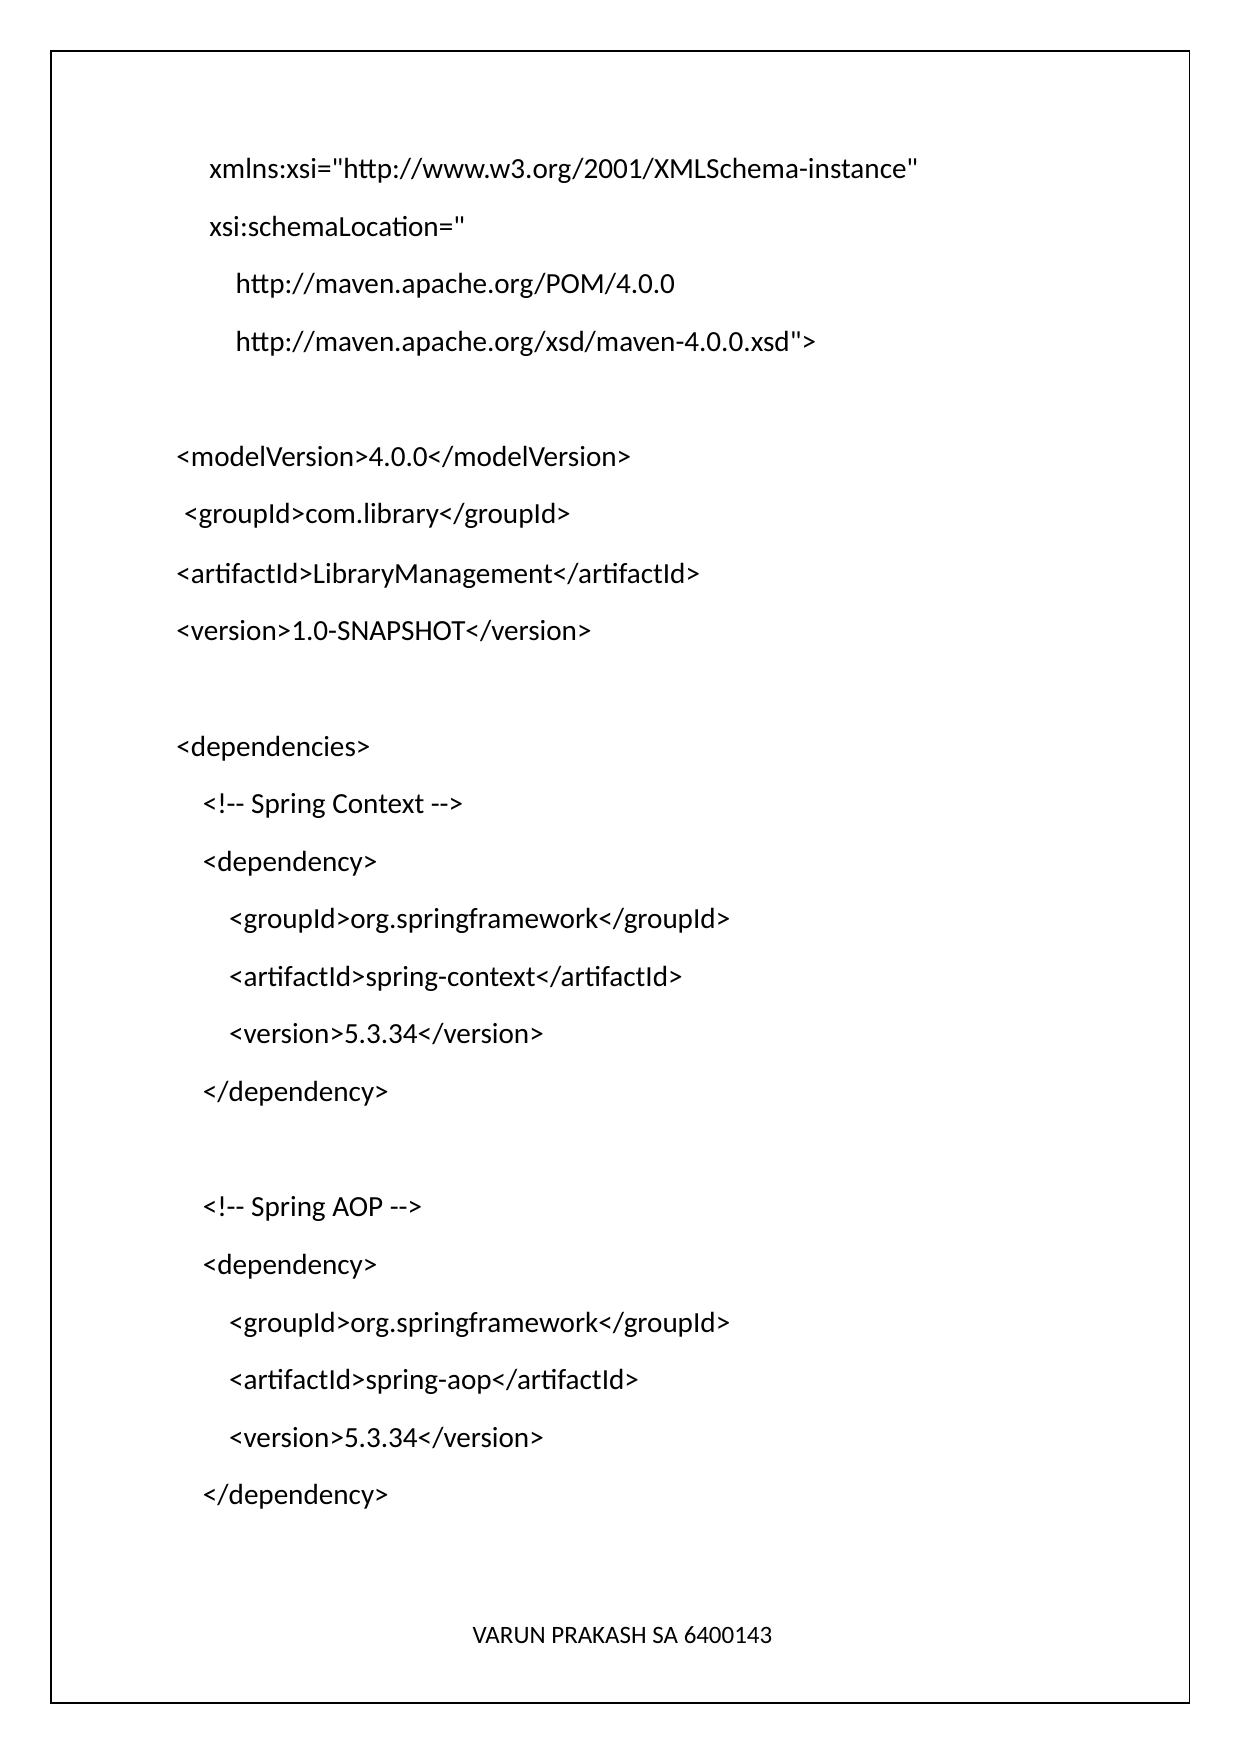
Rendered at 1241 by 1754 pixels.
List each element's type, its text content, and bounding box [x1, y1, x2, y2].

text <dependency> [150, 1246, 1090, 1282]
text <modelVersion>4.0.0</modelVersion> [150, 438, 1090, 474]
text <groupId>org.springframework</groupId> [150, 900, 1090, 936]
text http://maven.apache.org/POM/4.0.0 [150, 265, 1090, 301]
text <version>5.3.34</version> [150, 1016, 1090, 1051]
text </dependency> [150, 1476, 1090, 1512]
text <artifactId>spring-context</artifactId> [150, 958, 1090, 994]
text http://maven.apache.org/xsd/maven-4.0.0.xsd"> [150, 323, 1090, 358]
text <groupId>com.library</groupId> [150, 496, 1090, 531]
text <!-- Spring Context --> [150, 785, 1090, 821]
text <artifactId>spring-aop</artifactId> [150, 1361, 1090, 1397]
text xsi:schemaLocation=" [150, 208, 1090, 243]
text <dependency> [150, 843, 1090, 878]
text <artifactId>LibraryManagement</artifactId> [150, 555, 1090, 590]
text xmlns:xsi="http://www.w3.org/2001/XMLSchema-instance" [150, 150, 1090, 186]
text <groupId>org.springframework</groupId> [150, 1304, 1090, 1339]
text <version>1.0-SNAPSHOT</version> [150, 612, 1090, 648]
text </dependency> [150, 1073, 1090, 1109]
text <!-- Spring AOP --> [150, 1188, 1090, 1224]
text <dependencies> [150, 728, 1090, 763]
text <version>5.3.34</version> [150, 1419, 1090, 1454]
